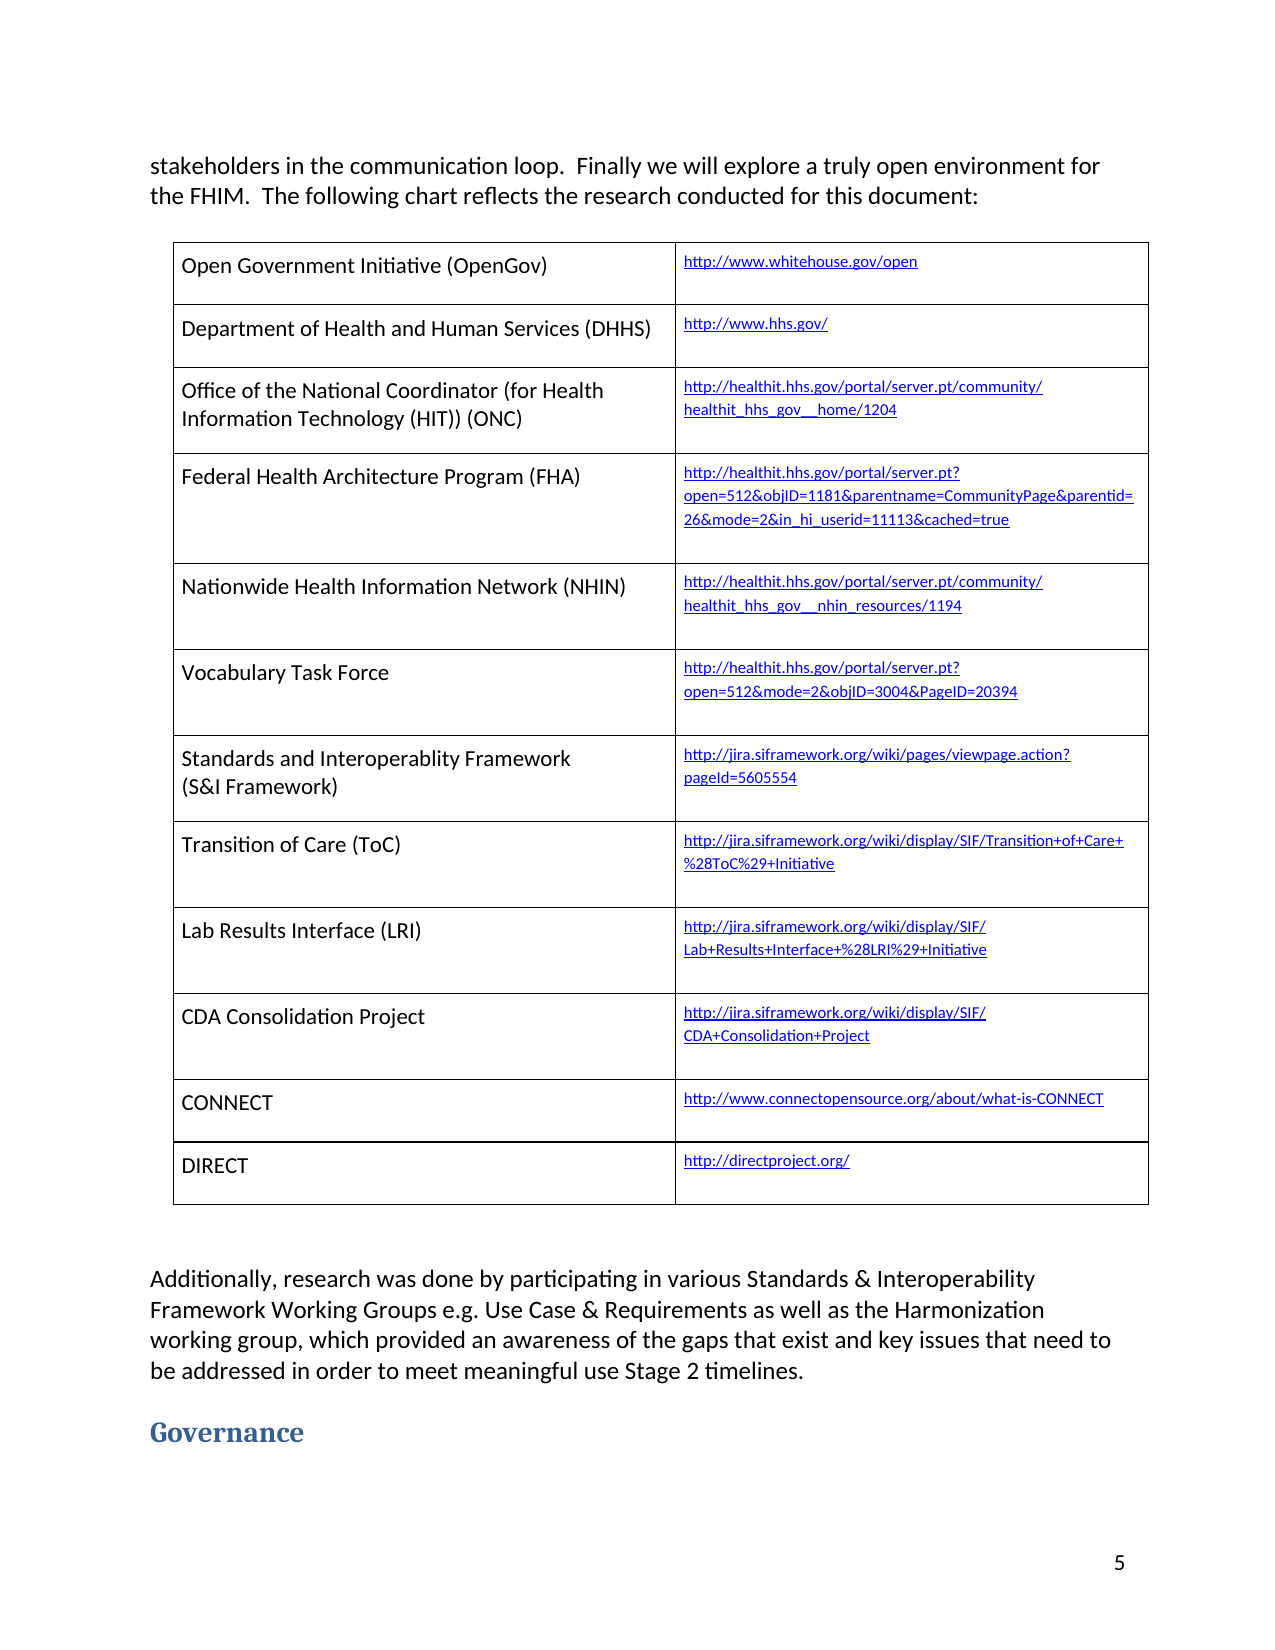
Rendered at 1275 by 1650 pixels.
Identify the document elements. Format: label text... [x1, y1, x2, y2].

table_cell http://healthit.hhs.gov/portal/server.pt/community/healthit_hhs_gov__nhin_resources/1194 [676, 564, 1148, 648]
table_cell http://jira.siframework.org/wiki/display/SIF/Lab+Results+Interface+%28LRI%29+Initiative [676, 908, 1148, 993]
table_cell CONNECT [174, 1080, 675, 1141]
table_cell Standards and Interoperablity Framework (S&I Framework) [174, 736, 675, 821]
table_cell http://directproject.org/ [676, 1143, 1148, 1204]
table_cell CDA Consolidation Project [174, 994, 675, 1079]
table_cell http://jira.siframework.org/wiki/display/SIF/Transition+of+Care+%28ToC%29+Initiative [676, 822, 1148, 907]
table_cell http://jira.siframework.org/wiki/display/SIF/CDA+Consolidation+Project [676, 994, 1148, 1079]
table_cell Nationwide Health Information Network (NHIN) [174, 564, 675, 648]
table_cell Federal Health Architecture Program (FHA) [174, 454, 675, 562]
table_cell Office of the National Coordinator (for Health Information Technology (HIT)) (ONC) [174, 368, 675, 453]
table_cell http://healthit.hhs.gov/portal/server.pt?open=512&mode=2&objID=3004&PageID=20394 [676, 650, 1148, 734]
table_cell http://healthit.hhs.gov/portal/server.pt?open=512&objID=1181&parentname=CommunityPage&parentid=26&mode=2&in_hi_userid=11113&cached=true [676, 454, 1148, 562]
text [150, 150, 1125, 211]
table_cell http://www.hhs.gov/ [676, 305, 1148, 367]
text Additionally, research was done by participating in various Standards & Interoperability Framework Working Groups e.g. Use Case & Requirements as well as the Harmonization working group, which provided an awareness of the gaps that exist and key issues that need to be addressed in order to meet meaningful use Stage 2 timelines. [150, 1264, 1125, 1386]
table_header http://www.whitehouse.gov/open [676, 243, 1148, 304]
table_cell http://healthit.hhs.gov/portal/server.pt/community/healthit_hhs_gov__home/1204 [676, 368, 1148, 453]
table_cell http://www.connectopensource.org/about/what-is-CONNECT [676, 1080, 1148, 1141]
table_cell Lab Results Interface (LRI) [174, 908, 675, 993]
subtitle Governance [150, 1416, 1125, 1450]
table_cell http://jira.siframework.org/wiki/pages/viewpage.action?pageId=5605554 [676, 736, 1148, 821]
table_cell Vocabulary Task Force [174, 650, 675, 734]
table_cell Transition of Care (ToC) [174, 822, 675, 907]
table_cell DIRECT [174, 1143, 675, 1204]
table_cell Department of Health and Human Services (DHHS) [174, 305, 675, 367]
table_header Open Government Initiative (OpenGov) [174, 243, 675, 304]
